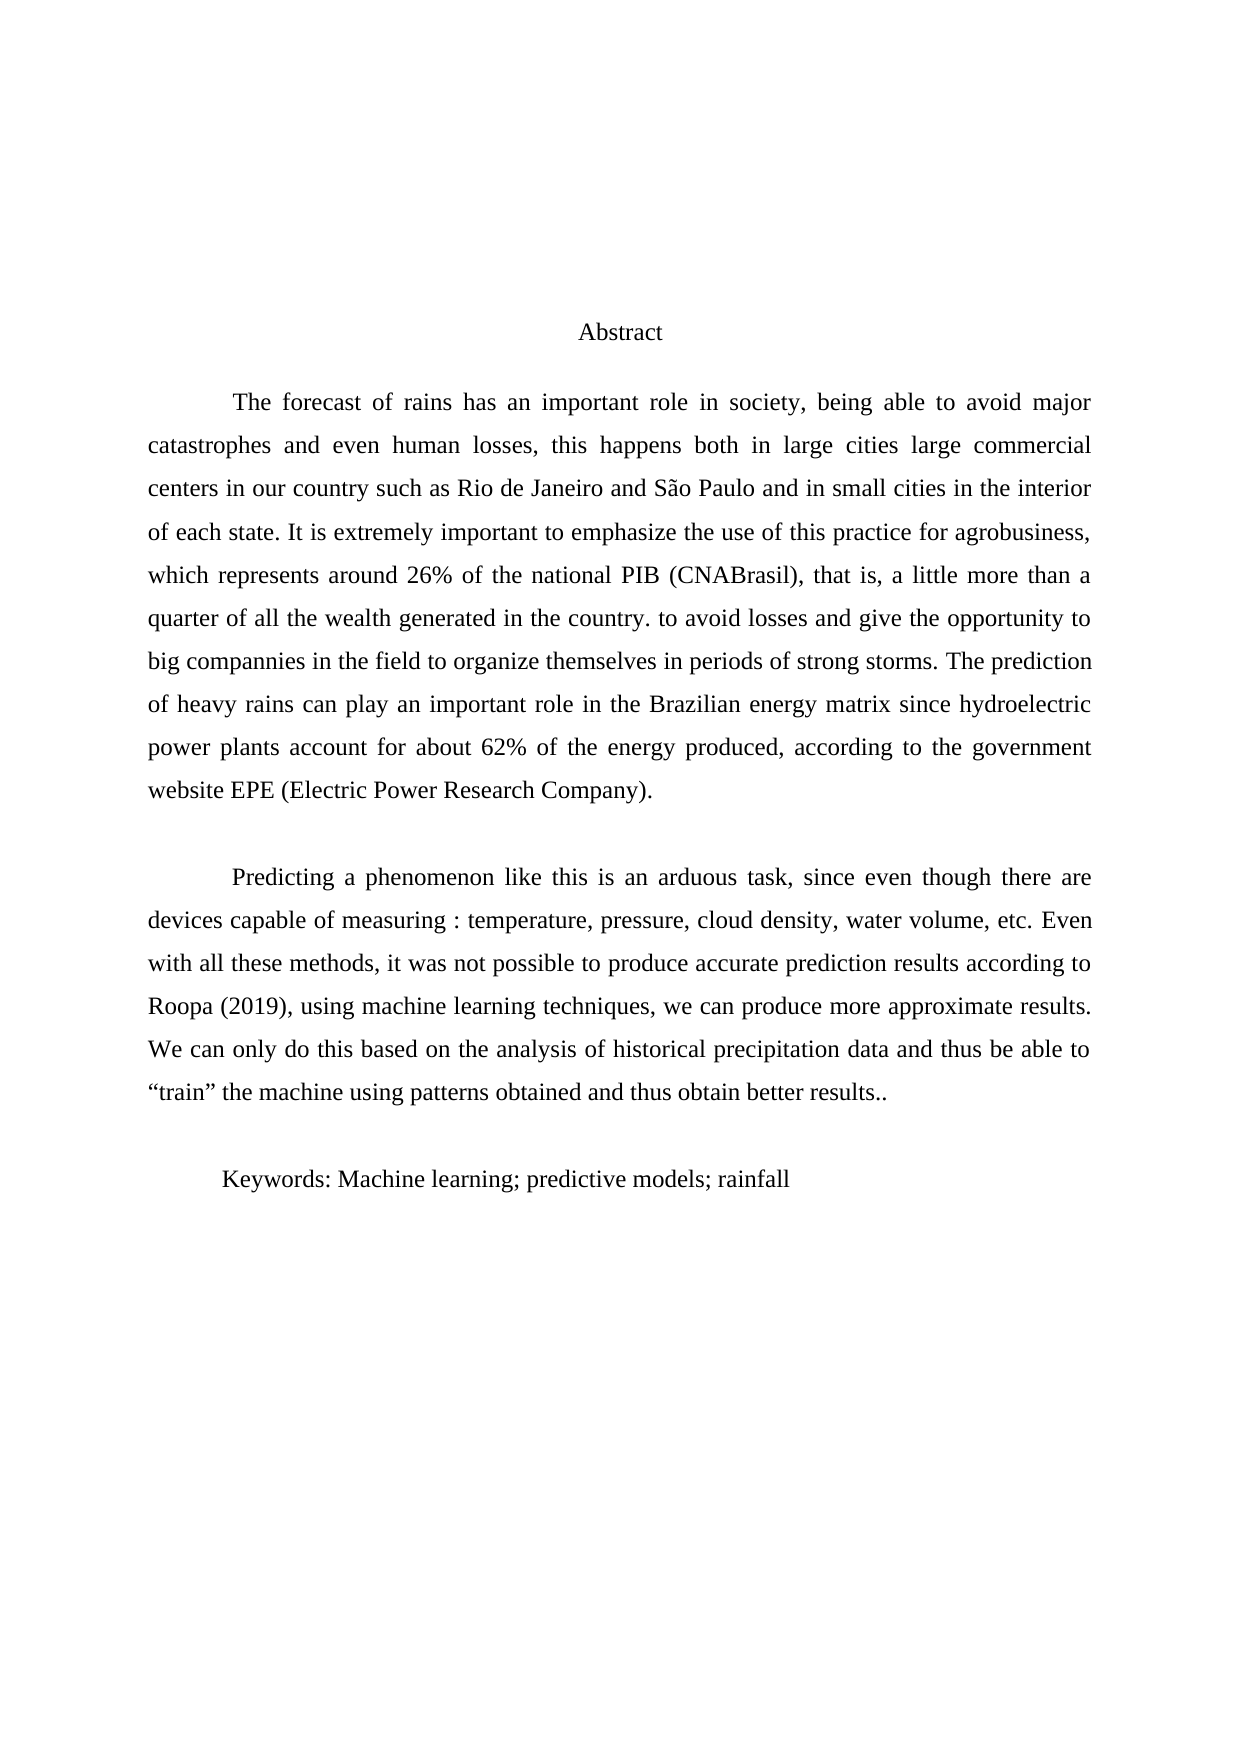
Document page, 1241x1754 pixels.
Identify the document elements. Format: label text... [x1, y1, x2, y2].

text Keywords: Machine learning; predictive models; rainfall [148, 1164, 1092, 1192]
text Predicting a phenomenon like this is an arduous task, since even though there are devices capable of measuring : temperature, pressure, cloud density, water volume, etc. Even with all these methods, it was not possible to produce accurate prediction results according to Roopa (2019), using machine learning techniques, we can produce more approximate results. We can only do this based on the analysis of historical precipitation data and thus be able to “train” the machine using patterns obtained and thus obtain better results.. [148, 862, 1092, 1106]
text Abstract [148, 317, 1092, 346]
text The forecast of rains has an important role in society, being able to avoid major catastrophes and even human losses, this happens both in large cities large commercial centers in our country such as Rio de Janeiro and São Paulo and in small cities in the interior of each state. It is extremely important to emphasize the use of this practice for agrobusiness, which represents around 26% of the national PIB (CNABrasil), that is, a little more than a quarter of all the wealth generated in the country. to avoid losses and give the opportunity to big compannies in the field to organize themselves in periods of strong storms. The prediction of heavy rains can play an important role in the Brazilian energy matrix since hydroelectric power plants account for about 62% of the energy produced, according to the government website EPE (Electric Power Research Company). [148, 387, 1092, 804]
